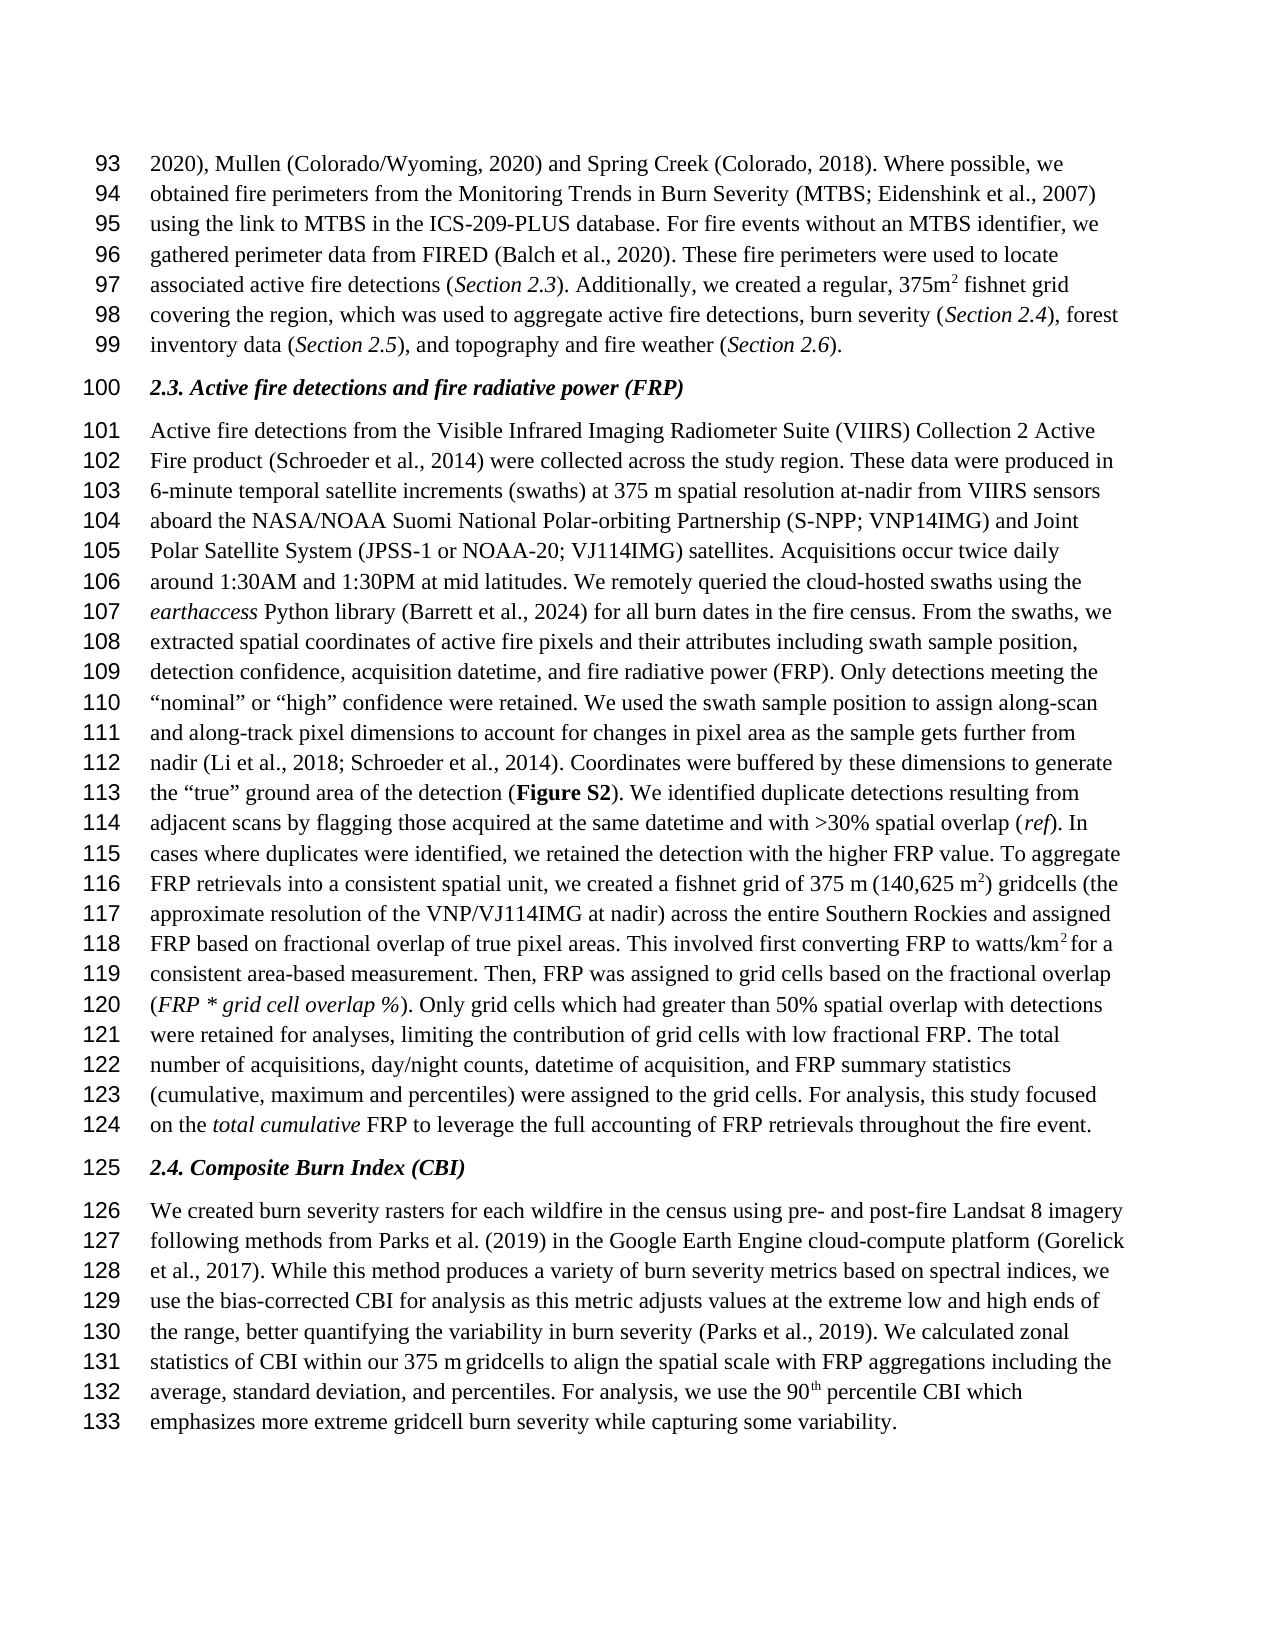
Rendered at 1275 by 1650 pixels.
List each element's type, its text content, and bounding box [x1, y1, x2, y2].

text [150, 150, 1125, 358]
text We created burn severity rasters for each wildfire in the census using pre- and post-fire Landsat 8 imagery following methods from Parks et al. (2019) in the Google Earth Engine cloud-compute platform (Gorelick et al., 2017). While this method produces a variety of burn severity metrics based on spectral indices, we use the bias-corrected CBI for analysis as this metric adjusts values at the extreme low and high ends of the range, better quantifying the variability in burn severity (Parks et al., 2019). We calculated zonal statistics of CBI within our 375 m gridcells to align the spatial scale with FRP aggregations including the average, standard deviation, and percentiles. For analysis, we use the 90th percentile CBI which emphasizes more extreme gridcell burn severity while capturing some variability. [150, 1197, 1125, 1435]
subtitle 2.3. Active fire detections and fire radiative power (FRP) [150, 374, 1125, 400]
subtitle 2.4. Composite Burn Index (CBI) [150, 1154, 1125, 1181]
text Active fire detections from the Visible Infrared Imaging Radiometer Suite (VIIRS) Collection 2 Active Fire product (Schroeder et al., 2014) were collected across the study region. These data were produced in 6-minute temporal satellite increments (swaths) at 375 m spatial resolution at-nadir from VIIRS sensors aboard the NASA/NOAA Suomi National Polar-orbiting Partnership (S-NPP; VNP14IMG) and Joint Polar Satellite System (JPSS-1 or NOAA-20; VJ114IMG) satellites. Acquisitions occur twice daily around 1:30AM and 1:30PM at mid latitudes. We remotely queried the cloud-hosted swaths using the earthaccess Python library (Barrett et al., 2024) for all burn dates in the fire census. From the swaths, we extracted spatial coordinates of active fire pixels and their attributes including swath sample position, detection confidence, acquisition datetime, and fire radiative power (FRP). Only detections meeting the “nominal” or “high” confidence were retained. We used the swath sample position to assign along-scan and along-track pixel dimensions to account for changes in pixel area as the sample gets further from nadir (Li et al., 2018; Schroeder et al., 2014). Coordinates were buffered by these dimensions to generate the “true” ground area of the detection (Figure S2). We identified duplicate detections resulting from adjacent scans by flagging those acquired at the same datetime and with >30% spatial overlap (ref). In cases where duplicates were identified, we retained the detection with the higher FRP value. To aggregate FRP retrievals into a consistent spatial unit, we created a fishnet grid of 375 m (140,625 m2) gridcells (the approximate resolution of the VNP/VJ114IMG at nadir) across the entire Southern Rockies and assigned FRP based on fractional overlap of true pixel areas. This involved first converting FRP to watts/km2 for a consistent area-based measurement. Then, FRP was assigned to grid cells based on the fractional overlap (FRP * grid cell overlap %). Only grid cells which had greater than 50% spatial overlap with detections were retained for analyses, limiting the contribution of grid cells with low fractional FRP. The total number of acquisitions, day/night counts, datetime of acquisition, and FRP summary statistics (cumulative, maximum and percentiles) were assigned to the grid cells. For analysis, this study focused on the total cumulative FRP to leverage the full accounting of FRP retrievals throughout the fire event. [150, 417, 1125, 1138]
